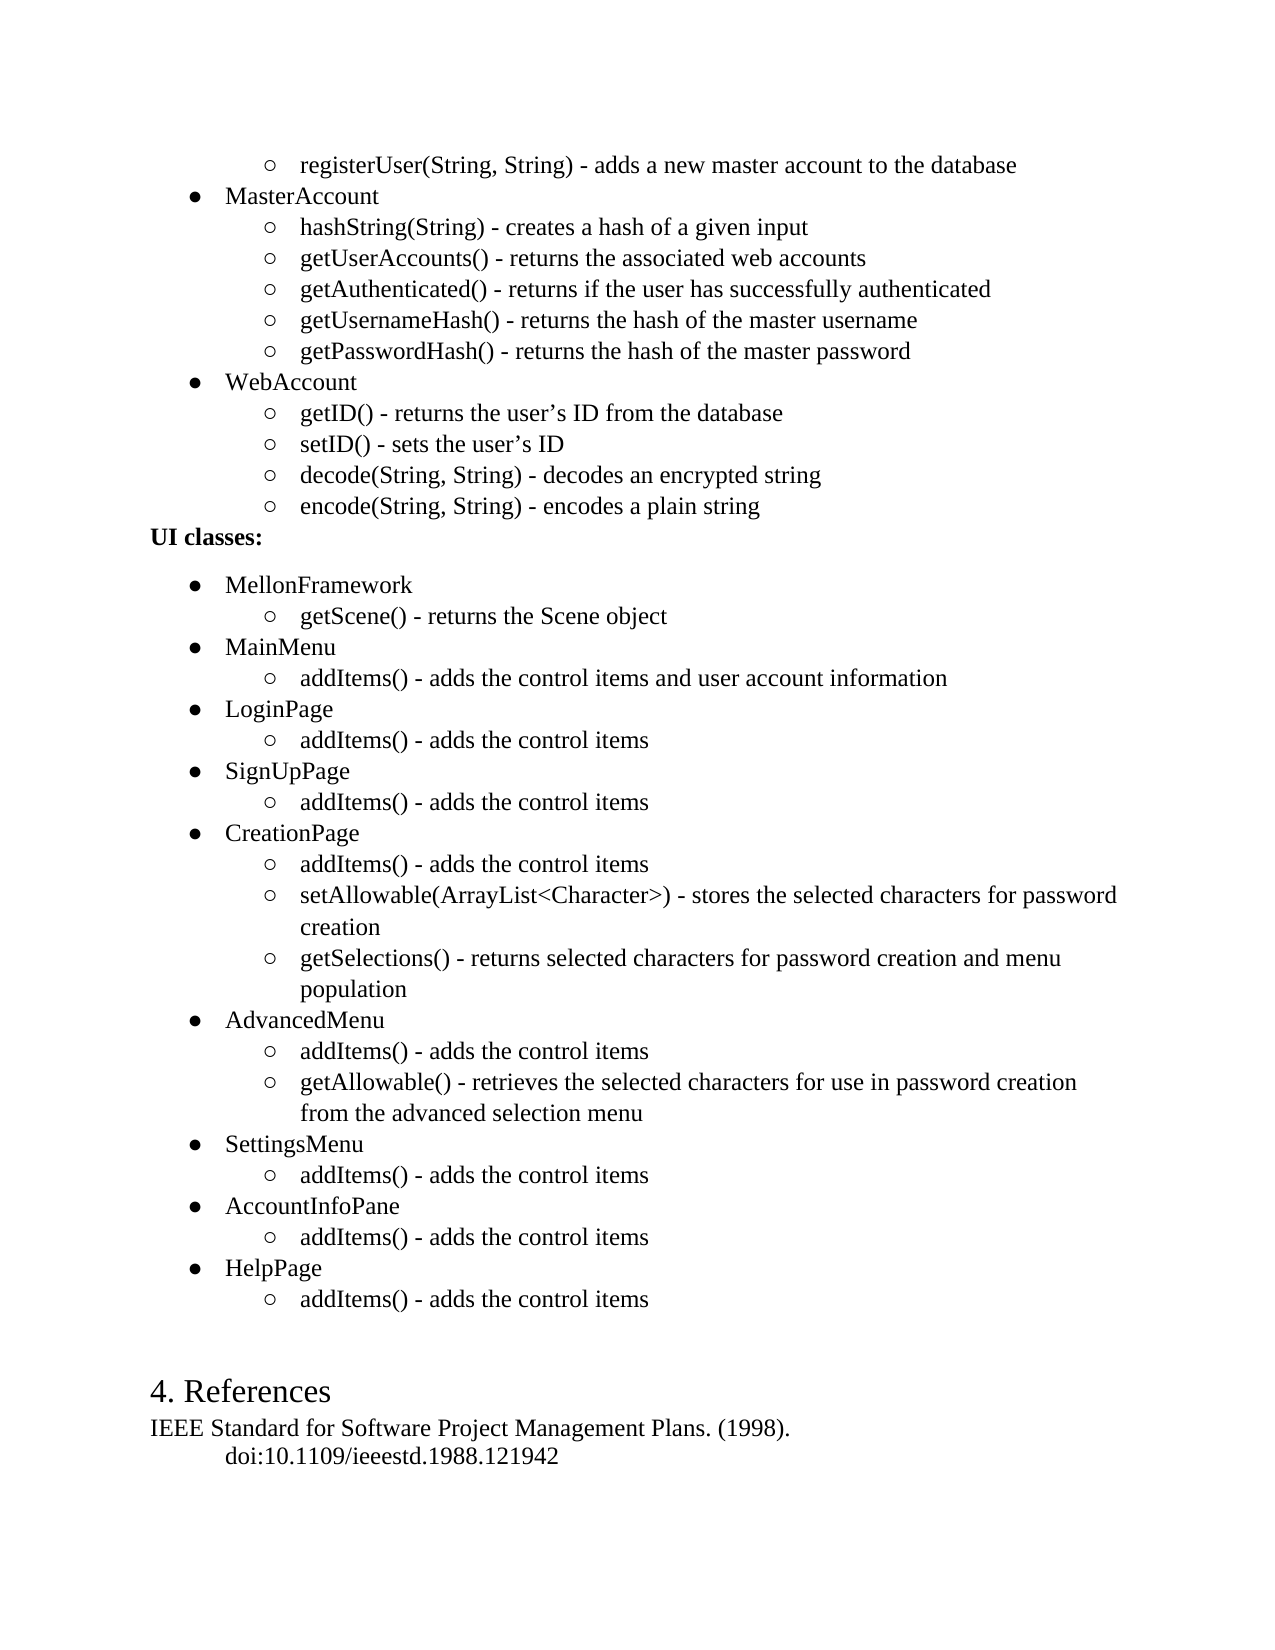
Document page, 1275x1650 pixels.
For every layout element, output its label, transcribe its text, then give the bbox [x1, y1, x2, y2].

list LoginPage [187, 694, 1125, 723]
list SignUpPage [187, 756, 1125, 785]
list addItems() - adds the control items [262, 787, 1125, 816]
list getScene() - returns the Scene object [262, 601, 1125, 630]
list setID() - sets the user’s ID [262, 429, 1125, 458]
subtitle 4. References [150, 1371, 1125, 1409]
text UI classes: [150, 522, 1125, 551]
list addItems() - adds the control items [262, 1284, 1125, 1313]
list getSelections() - returns selected characters for password creation and menu population [262, 943, 1125, 1002]
list SettingsMenu [187, 1129, 1125, 1158]
list encode(String, String) - encodes a plain string [262, 491, 1125, 520]
list MellonFramework [187, 570, 1125, 599]
list addItems() - adds the control items [262, 1222, 1125, 1251]
list MasterAccount [187, 181, 1125, 210]
list addItems() - adds the control items and user account information [262, 663, 1125, 692]
list getAuthenticated() - returns if the user has successfully authenticated [262, 274, 1125, 303]
list addItems() - adds the control items [262, 1160, 1125, 1189]
list getID() - returns the user’s ID from the database [262, 398, 1125, 427]
list getUserAccounts() - returns the associated web accounts [262, 243, 1125, 272]
list addItems() - adds the control items [262, 725, 1125, 754]
list HelpPage [187, 1253, 1125, 1282]
list AccountInfoPane [187, 1191, 1125, 1220]
list hashString(String) - creates a hash of a given input [262, 212, 1125, 241]
list MainMenu [187, 632, 1125, 661]
list AdvancedMenu [187, 1005, 1125, 1033]
list addItems() - adds the control items [262, 1036, 1125, 1064]
list addItems() - adds the control items [262, 849, 1125, 878]
list getUsernameHash() - returns the hash of the master username [262, 305, 1125, 334]
list getPasswordHash() - returns the hash of the master password [262, 336, 1125, 365]
list decode(String, String) - decodes an encrypted string [262, 460, 1125, 489]
text IEEE Standard for Software Project Management Plans. (1998). doi:10.1109/ieeestd.1988.121942 [150, 1413, 1117, 1470]
list getAllowable() - retrieves the selected characters for use in password creation from the advanced selection menu [262, 1067, 1125, 1127]
list registerUser(String, String) - adds a new master account to the database [262, 150, 1125, 179]
list WebAccount [187, 367, 1125, 396]
list setAllowable(ArrayList<Character>) - stores the selected characters for password creation [262, 881, 1125, 940]
list CreationPage [187, 818, 1125, 847]
